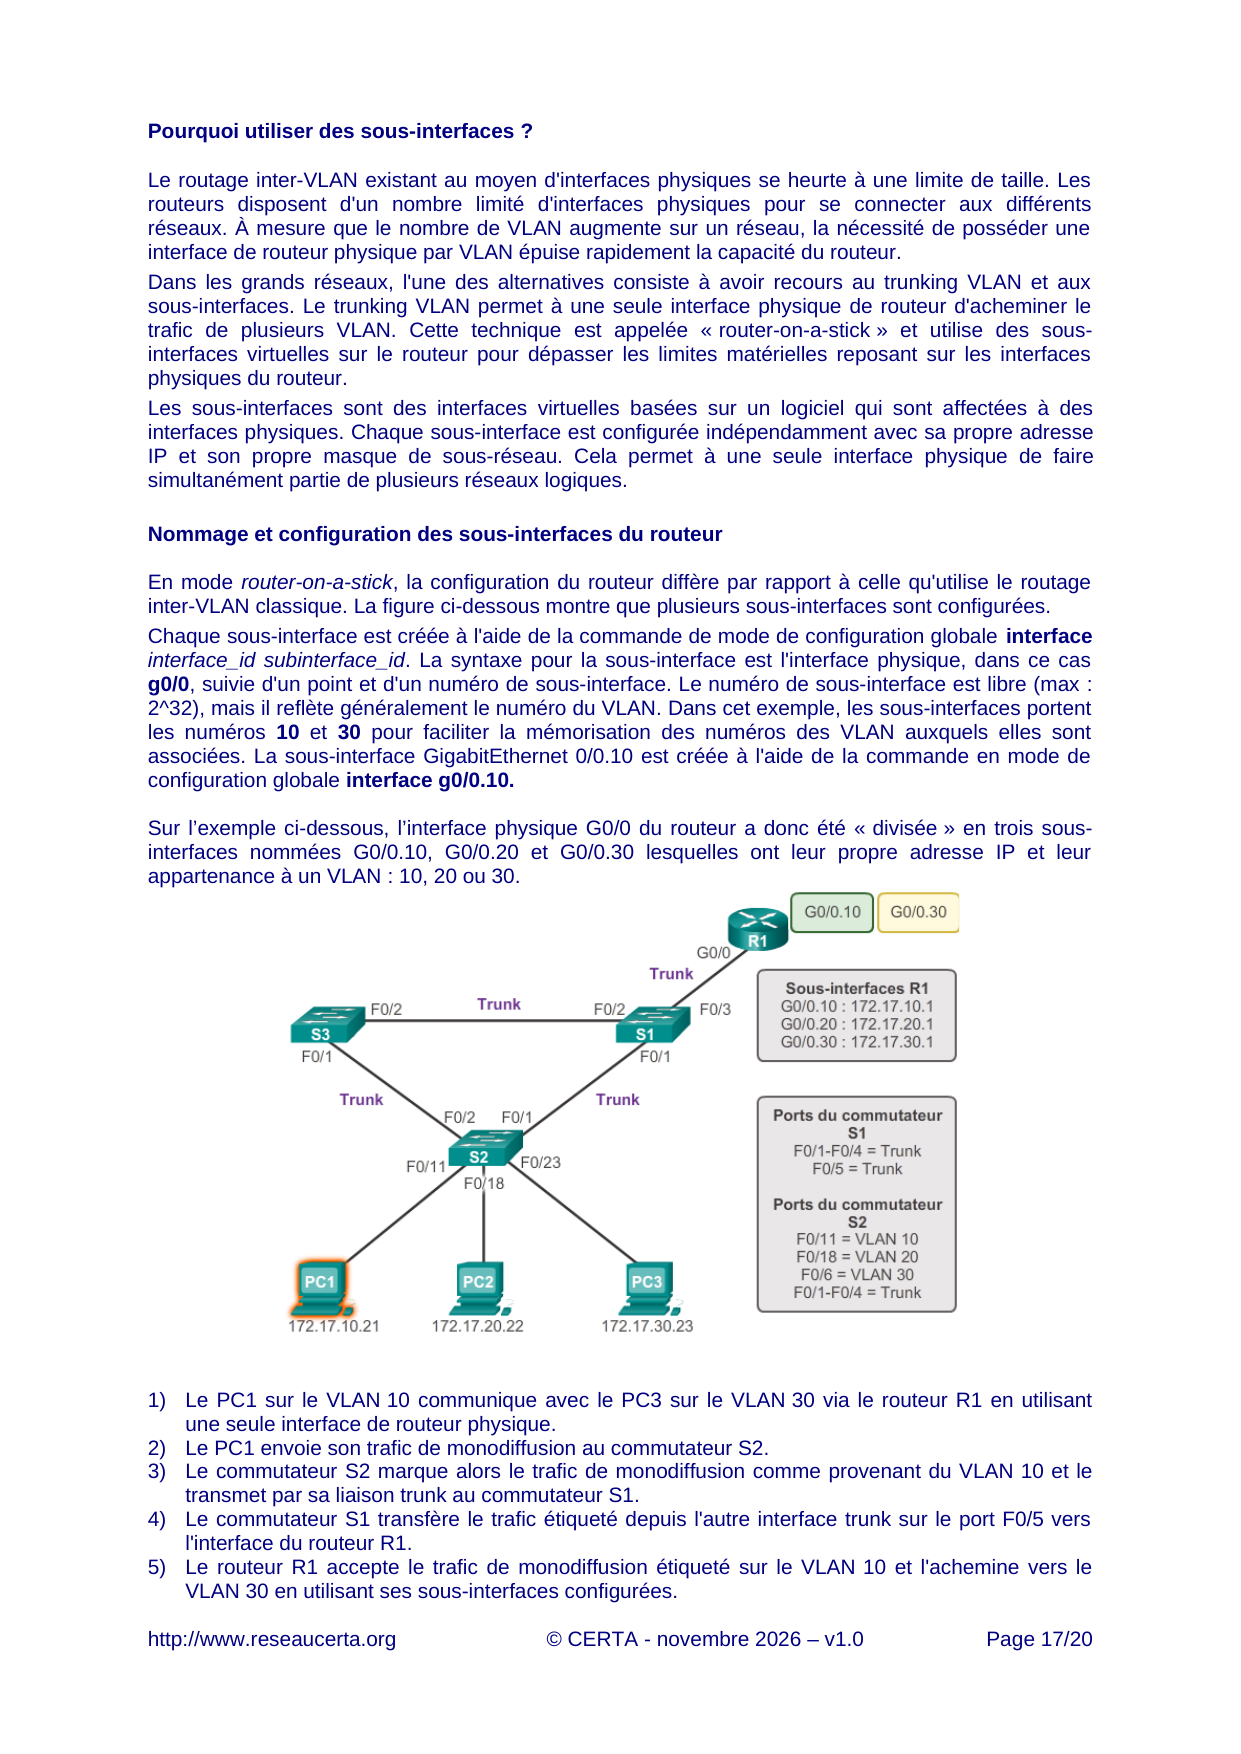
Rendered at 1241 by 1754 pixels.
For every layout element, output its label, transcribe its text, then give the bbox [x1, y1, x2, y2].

text Les sous-interfaces sont des interfaces virtuelles basées sur un logiciel qui sont affectées à des interfaces physiques. Chaque sous-interface est configurée indépendamment avec sa propre adresse IP et son propre masque de sous-réseau. Cela permet à une seule interface physique de faire simultanément partie de plusieurs réseaux logiques. [148, 396, 1095, 492]
text Pourquoi utiliser des sous-interfaces ? [148, 119, 1092, 143]
text Sur l’exemple ci-dessous, l’interface physique G0/0 du routeur a donc été « divisée » en trois sous-interfaces nommées G0/0.10, G0/0.20 et G0/0.30 lesquelles ont leur propre adresse IP et leur appartenance à un VLAN : 10, 20 ou 30. [148, 816, 1092, 888]
text Chaque sous-interface est créée à l'aide de la commande de mode de configuration globale interface interface_id subinterface_id. La syntaxe pour la sous-interface est l'interface physique, dans ce cas g0/0, suivie d'un point et d'un numéro de sous-interface. Le numéro de sous-interface est libre (max : 2^32), mais il reflète généralement le numéro du VLAN. Dans cet exemple, les sous-interfaces portent les numéros 10 et 30 pour faciliter la mémorisation des numéros des VLAN auxquels elles sont associées. La sous-interface GigabitEthernet 0/0.10 est créée à l'aide de la commande en mode de configuration globale interface g0/0.10. [148, 624, 1092, 792]
list Le commutateur S1 transfère le trafic étiqueté depuis l'autre interface trunk sur le port F0/5 vers l'interface du routeur R1. [148, 1507, 1092, 1555]
text Nommage et configuration des sous-interfaces du routeur [148, 522, 1092, 546]
list Le PC1 envoie son trafic de monodiffusion au commutateur S2. [148, 1435, 1092, 1459]
list Le PC1 sur le VLAN 10 communique avec le PC3 sur le VLAN 30 via le routeur R1 en utilisant une seule interface de routeur physique. [148, 1387, 1092, 1435]
picture [281, 887, 960, 1340]
text Dans les grands réseaux, l'une des alternatives consiste à avoir recours au trunking VLAN et aux sous-interfaces. Le trunking VLAN permet à une seule interface physique de routeur d'acheminer le trafic de plusieurs VLAN. Cette technique est appelée « router-on-a-stick » et utilise des sous-interfaces virtuelles sur le routeur pour dépasser les limites matérielles reposant sur les interfaces physiques du routeur. [148, 270, 1092, 390]
list Le routeur R1 accepte le trafic de monodiffusion étiqueté sur le VLAN 10 et l'achemine vers le VLAN 30 en utilisant ses sous-interfaces configurées. [148, 1555, 1092, 1603]
text Le routage inter-VLAN existant au moyen d'interfaces physiques se heurte à une limite de taille. Les routeurs disposent d'un nombre limité d'interfaces physiques pour se connecter aux différents réseaux. À mesure que le nombre de VLAN augmente sur un réseau, la nécessité de posséder une interface de routeur physique par VLAN épuise rapidement la capacité du routeur. [148, 168, 1092, 264]
list Le commutateur S2 marque alors le trafic de monodiffusion comme provenant du VLAN 10 et le transmet par sa liaison trunk au commutateur S1. [148, 1459, 1092, 1507]
text En mode router-on-a-stick, la configuration du routeur diffère par rapport à celle qu'utilise le routage inter-VLAN classique. La figure ci-dessous montre que plusieurs sous-interfaces sont configurées. [148, 570, 1092, 618]
